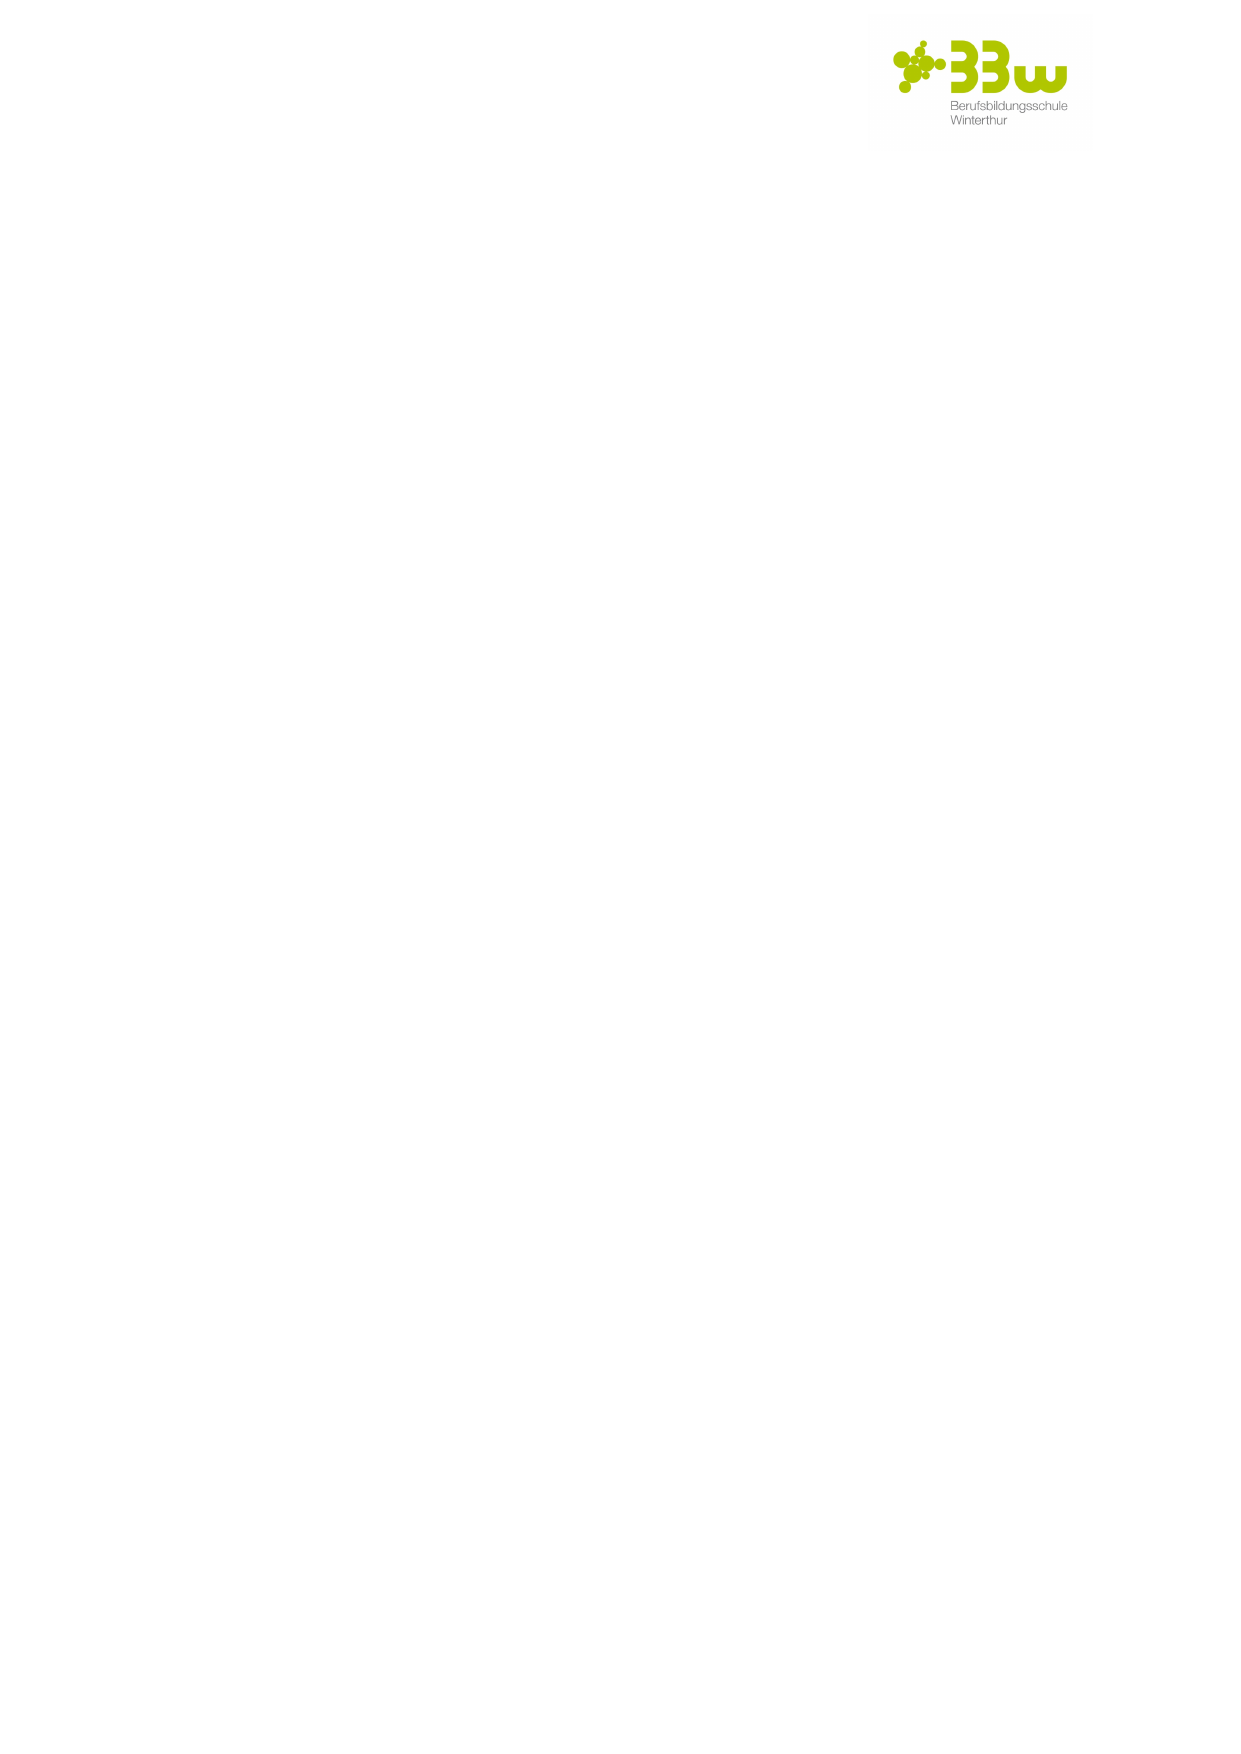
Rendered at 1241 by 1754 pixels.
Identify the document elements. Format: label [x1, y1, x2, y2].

picture [867, 14, 1093, 151]
